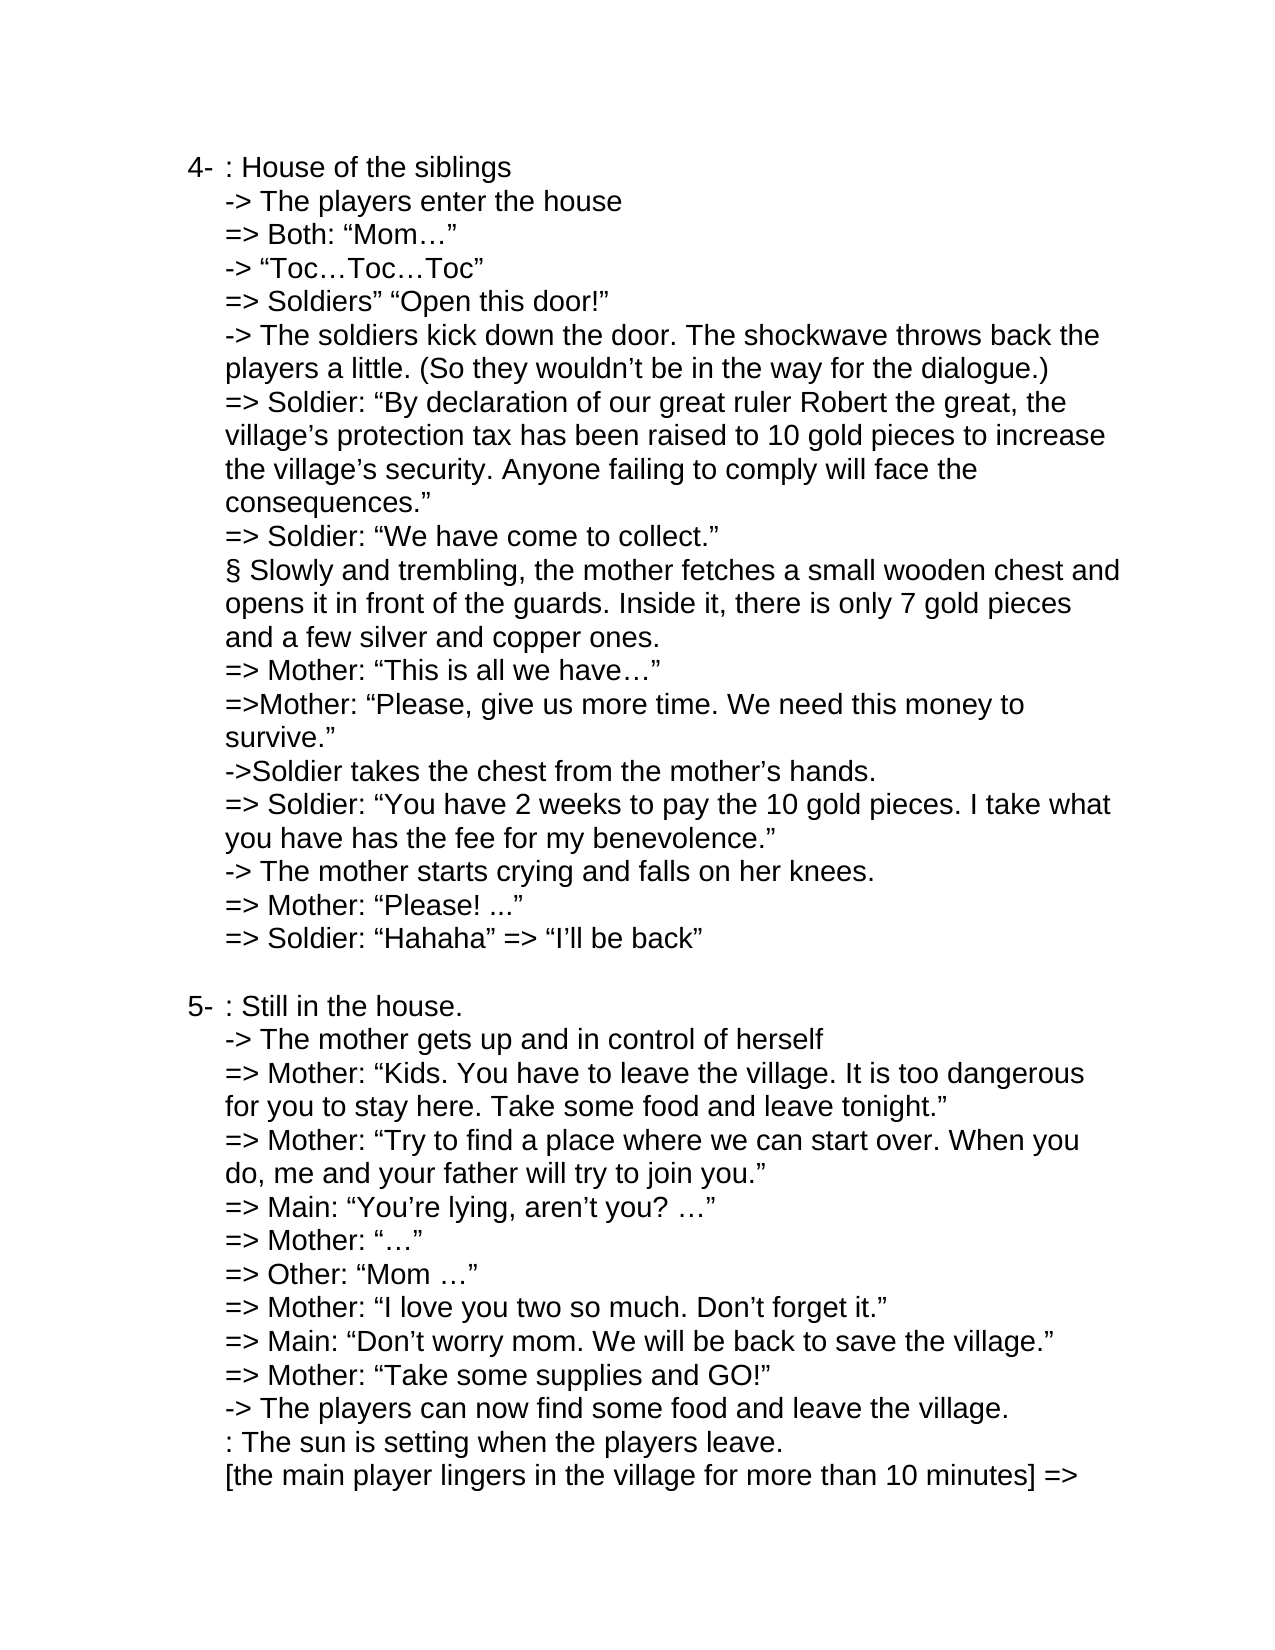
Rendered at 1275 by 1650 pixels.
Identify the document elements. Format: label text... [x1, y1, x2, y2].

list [225, 1123, 1125, 1492]
list : House of the siblings -> The players enter the house => Both: “Mom…” -> “Toc…Toc…Toc” => Soldiers” “Open this door!” -> The soldiers kick down the door. The shockwave throws back the players a little. (So they wouldn’t be in the way for the dialogue.) => Soldier: “By declaration of our great ruler Robert the great, the village’s protection tax has been raised to 10 gold pieces to increase the village’s security. Anyone failing to comply will face the consequences.” => Soldier: “We have come to collect.” § Slowly and trembling, the mother fetches a small wooden chest and opens it in front of the guards. Inside it, there is only 7 gold pieces and a few silver and copper ones. => Mother: “This is all we have…” =>Mother: “Please, give us more time. We need this money to survive.” ->Soldier takes the chest from the mother’s hands. => Soldier: “You have 2 weeks to pay the 10 gold pieces. I take what you have has the fee for my benevolence.” -> The mother starts crying and falls on her knees. => Mother: “Please! ...” => Soldier: “Hahaha” => “I’ll be back” [187, 150, 1125, 955]
list => Mother: “Kids. You have to leave the village. It is too dangerous for you to stay here. Take some food and leave tonight.” [225, 1056, 1125, 1123]
list : Still in the house. -> The mother gets up and in control of herself [187, 988, 1125, 1056]
